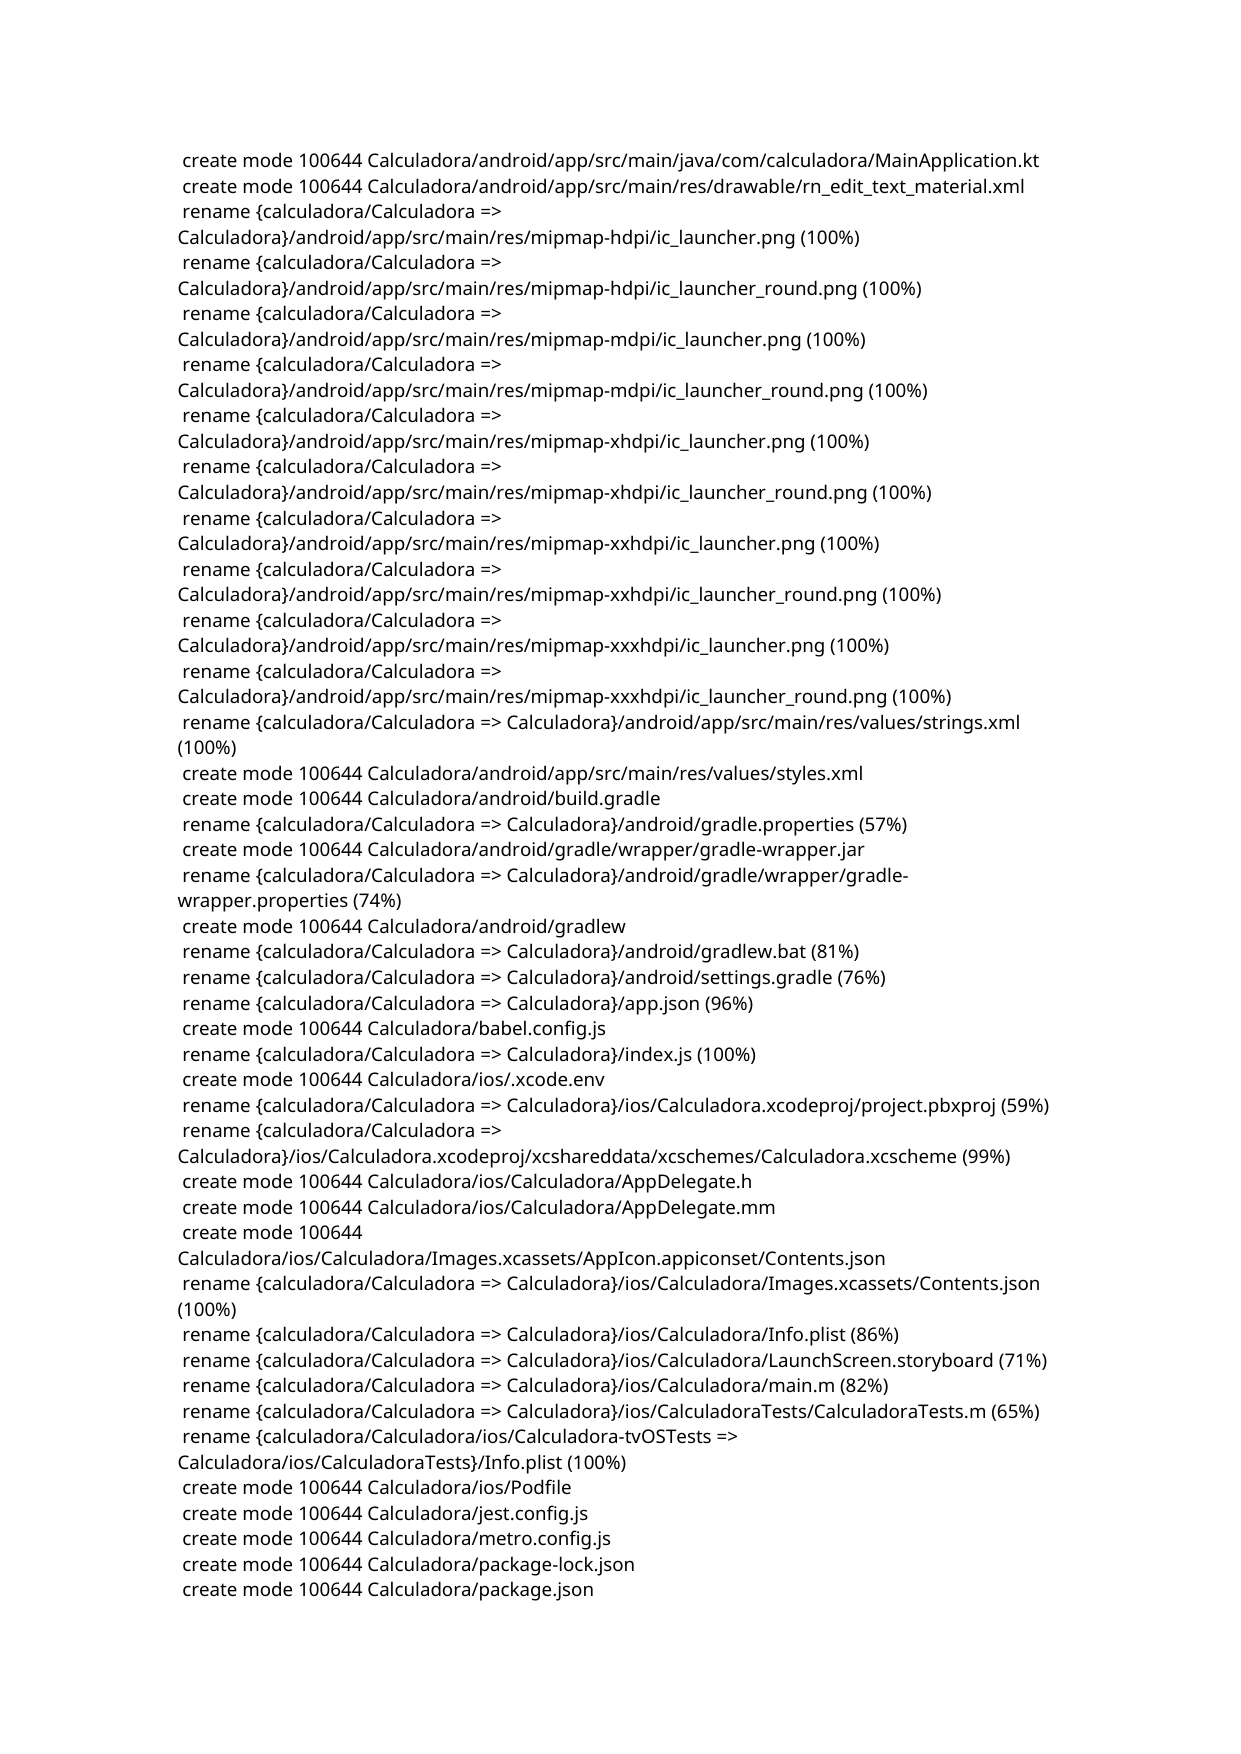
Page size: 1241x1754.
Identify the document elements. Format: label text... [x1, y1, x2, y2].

text rename {calculadora/Calculadora => Calculadora}/android/app/src/main/res/mipmap-hdpi/ic_launcher.png (100%) [177, 199, 1063, 250]
text rename {calculadora/Calculadora => Calculadora}/android/app/src/main/res/mipmap-xxxhdpi/ic_launcher.png (100%) [177, 607, 1063, 658]
text rename {calculadora/Calculadora => Calculadora}/android/gradlew.bat (81%) [177, 939, 1063, 964]
text create mode 100644 Calculadora/android/build.gradle [177, 786, 1063, 811]
text create mode 100644 Calculadora/android/app/src/main/res/values/styles.xml [177, 760, 1063, 786]
text create mode 100644 Calculadora/ios/Podfile [177, 1475, 1063, 1500]
text rename {calculadora/Calculadora => Calculadora}/android/app/src/main/res/mipmap-xhdpi/ic_launcher.png (100%) [177, 403, 1063, 454]
text rename {calculadora/Calculadora => Calculadora}/ios/Calculadora/Images.xcassets/Contents.json (100%) [177, 1271, 1063, 1322]
text rename {calculadora/Calculadora => Calculadora}/ios/Calculadora.xcodeproj/project.pbxproj (59%) [177, 1092, 1063, 1117]
text create mode 100644 Calculadora/ios/Calculadora/Images.xcassets/AppIcon.appiconset/Contents.json [177, 1219, 1063, 1271]
text rename {calculadora/Calculadora => Calculadora}/ios/CalculadoraTests/CalculadoraTests.m (65%) [177, 1398, 1063, 1424]
text rename {calculadora/Calculadora => Calculadora}/ios/Calculadora/main.m (82%) [177, 1373, 1063, 1398]
text rename {calculadora/Calculadora => Calculadora}/android/app/src/main/res/mipmap-mdpi/ic_launcher_round.png (100%) [177, 352, 1063, 403]
text rename {calculadora/Calculadora => Calculadora}/android/app/src/main/res/mipmap-mdpi/ic_launcher.png (100%) [177, 301, 1063, 352]
text create mode 100644 Calculadora/ios/Calculadora/AppDelegate.h [177, 1168, 1063, 1194]
text create mode 100644 Calculadora/babel.config.js [177, 1015, 1063, 1041]
text rename {calculadora/Calculadora => Calculadora}/android/app/src/main/res/mipmap-xxhdpi/ic_launcher.png (100%) [177, 505, 1063, 556]
text create mode 100644 Calculadora/android/gradle/wrapper/gradle-wrapper.jar [177, 837, 1063, 862]
text rename {calculadora/Calculadora/ios/Calculadora-tvOSTests => Calculadora/ios/CalculadoraTests}/Info.plist (100%) [177, 1424, 1063, 1475]
text rename {calculadora/Calculadora => Calculadora}/android/app/src/main/res/values/strings.xml (100%) [177, 709, 1063, 760]
text rename {calculadora/Calculadora => Calculadora}/android/gradle.properties (57%) [177, 811, 1063, 837]
text create mode 100644 Calculadora/android/gradlew [177, 913, 1063, 939]
text rename {calculadora/Calculadora => Calculadora}/android/app/src/main/res/mipmap-xxxhdpi/ic_launcher_round.png (100%) [177, 658, 1063, 709]
text create mode 100644 Calculadora/package.json [177, 1577, 1063, 1602]
text rename {calculadora/Calculadora => Calculadora}/android/app/src/main/res/mipmap-xxhdpi/ic_launcher_round.png (100%) [177, 556, 1063, 607]
text create mode 100644 Calculadora/ios/.xcode.env [177, 1066, 1063, 1092]
text rename {calculadora/Calculadora => Calculadora}/android/app/src/main/res/mipmap-xhdpi/ic_launcher_round.png (100%) [177, 454, 1063, 505]
text create mode 100644 Calculadora/android/app/src/main/res/drawable/rn_edit_text_material.xml [177, 173, 1063, 199]
text create mode 100644 Calculadora/android/app/src/main/java/com/calculadora/MainApplication.kt [177, 148, 1063, 173]
text create mode 100644 Calculadora/ios/Calculadora/AppDelegate.mm [177, 1194, 1063, 1219]
text rename {calculadora/Calculadora => Calculadora}/index.js (100%) [177, 1041, 1063, 1066]
text rename {calculadora/Calculadora => Calculadora}/android/gradle/wrapper/gradle-wrapper.properties (74%) [177, 862, 1063, 913]
text rename {calculadora/Calculadora => Calculadora}/android/app/src/main/res/mipmap-hdpi/ic_launcher_round.png (100%) [177, 250, 1063, 301]
text create mode 100644 Calculadora/package-lock.json [177, 1551, 1063, 1577]
text rename {calculadora/Calculadora => Calculadora}/ios/Calculadora/Info.plist (86%) [177, 1322, 1063, 1347]
text create mode 100644 Calculadora/metro.config.js [177, 1526, 1063, 1551]
text rename {calculadora/Calculadora => Calculadora}/ios/Calculadora.xcodeproj/xcshareddata/xcschemes/Calculadora.xcscheme (99%) [177, 1117, 1063, 1168]
text rename {calculadora/Calculadora => Calculadora}/ios/Calculadora/LaunchScreen.storyboard (71%) [177, 1347, 1063, 1373]
text rename {calculadora/Calculadora => Calculadora}/android/settings.gradle (76%) [177, 964, 1063, 990]
text create mode 100644 Calculadora/jest.config.js [177, 1500, 1063, 1526]
text rename {calculadora/Calculadora => Calculadora}/app.json (96%) [177, 990, 1063, 1015]
